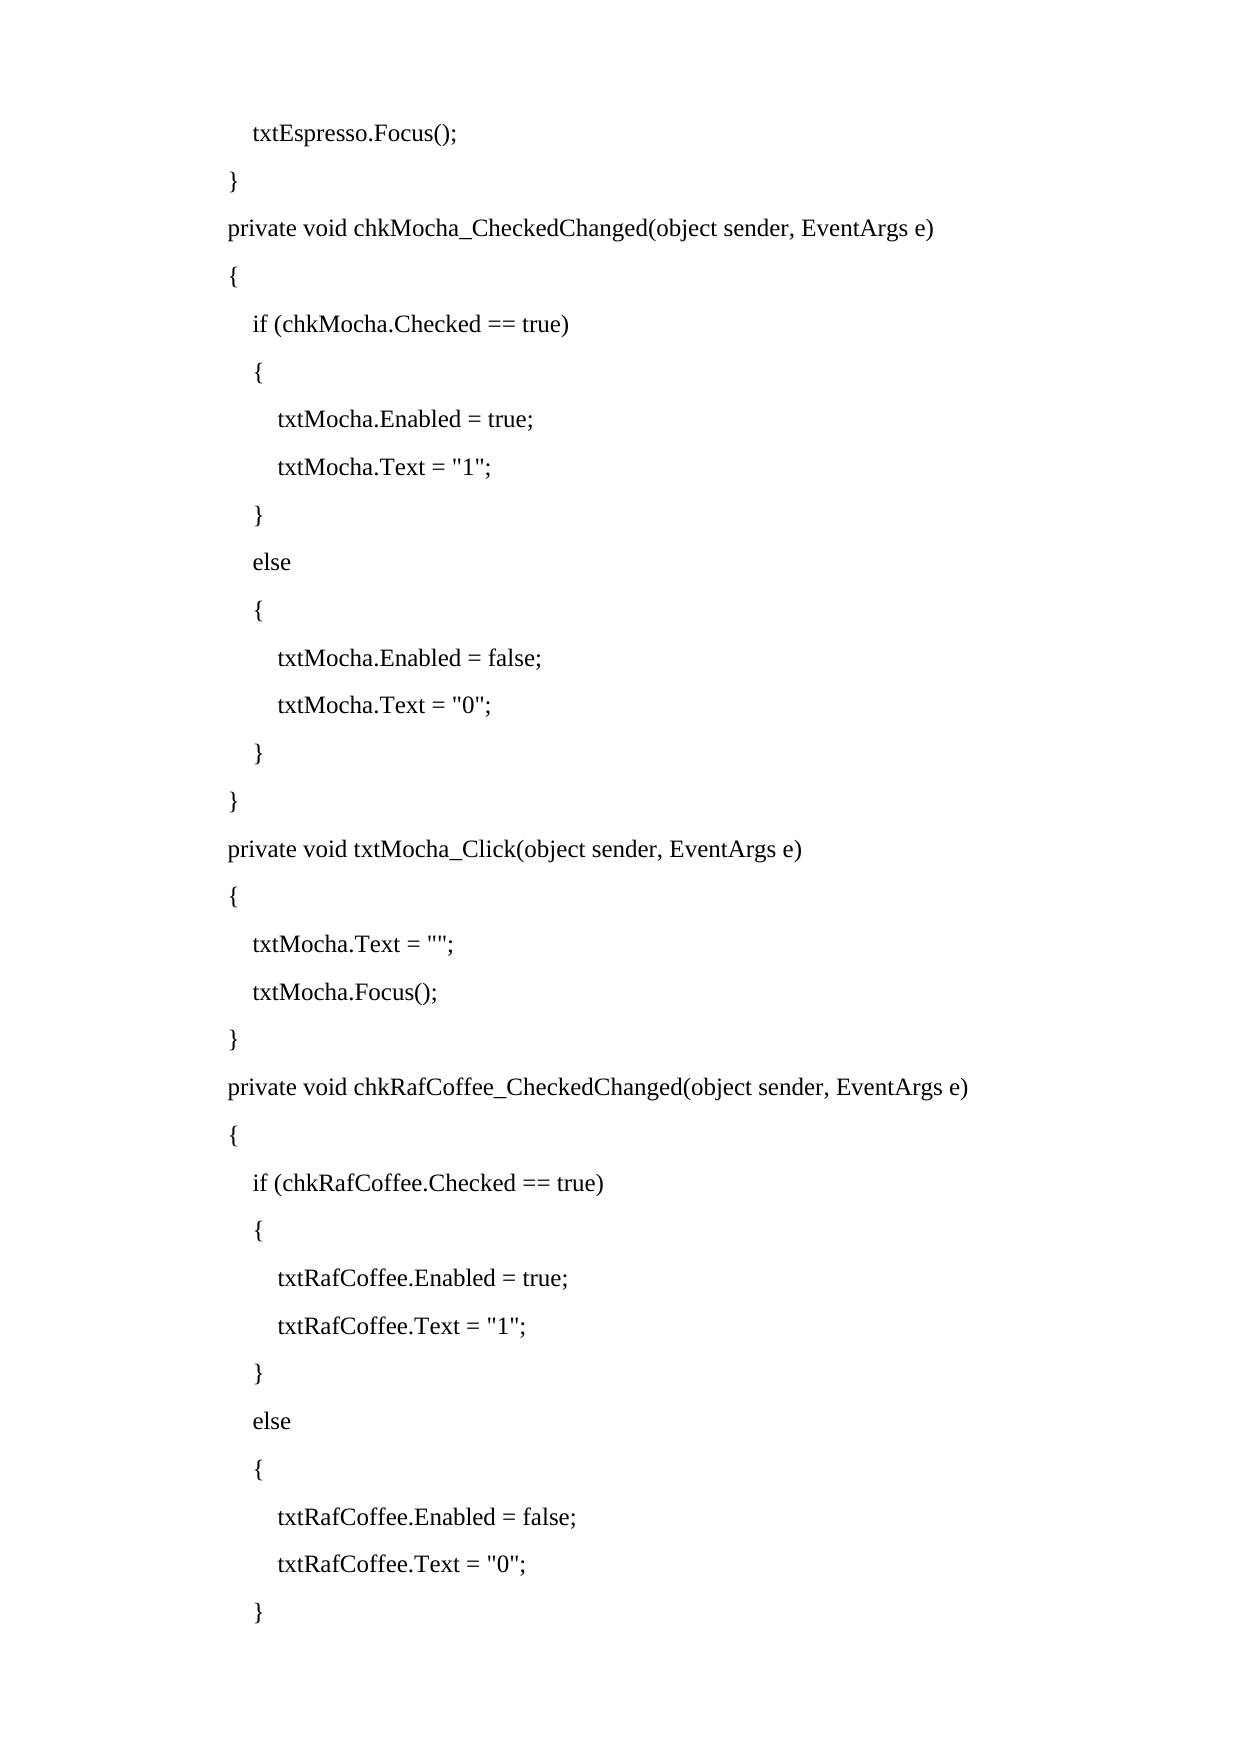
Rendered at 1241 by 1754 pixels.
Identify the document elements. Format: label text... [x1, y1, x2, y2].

text else [177, 547, 1152, 576]
text private void txtMocha_Click(object sender, EventArgs e) [177, 834, 1152, 862]
text txtRafCoffee.Enabled = false; [177, 1502, 1152, 1530]
text } [177, 166, 1152, 194]
text if (chkRafCoffee.Checked == true) [177, 1168, 1152, 1196]
text } [177, 1597, 1152, 1626]
text { [177, 261, 1152, 290]
text txtMocha.Focus(); [177, 977, 1152, 1006]
text { [177, 595, 1152, 624]
text private void chkMocha_CheckedChanged(object sender, EventArgs e) [177, 213, 1152, 242]
text txtMocha.Enabled = true; [177, 404, 1152, 433]
text } [177, 1024, 1152, 1053]
text { [177, 1120, 1152, 1149]
text { [177, 357, 1152, 385]
text { [177, 1215, 1152, 1244]
text private void chkRafCoffee_CheckedChanged(object sender, EventArgs e) [177, 1072, 1152, 1101]
text txtRafCoffee.Text = "0"; [177, 1549, 1152, 1578]
text txtRafCoffee.Enabled = true; [177, 1263, 1152, 1292]
text txtMocha.Enabled = false; [177, 643, 1152, 672]
text } [177, 500, 1152, 528]
text } [177, 1358, 1152, 1387]
text { [177, 1454, 1152, 1483]
text } [177, 738, 1152, 767]
text txtRafCoffee.Text = "1"; [177, 1311, 1152, 1339]
text if (chkMocha.Checked == true) [177, 309, 1152, 338]
text txtMocha.Text = ""; [177, 929, 1152, 958]
text else [177, 1406, 1152, 1435]
text txtMocha.Text = "0"; [177, 691, 1152, 719]
text } [177, 786, 1152, 815]
text txtEspresso.Focus(); [177, 118, 1152, 147]
text { [177, 881, 1152, 910]
text txtMocha.Text = "1"; [177, 452, 1152, 481]
